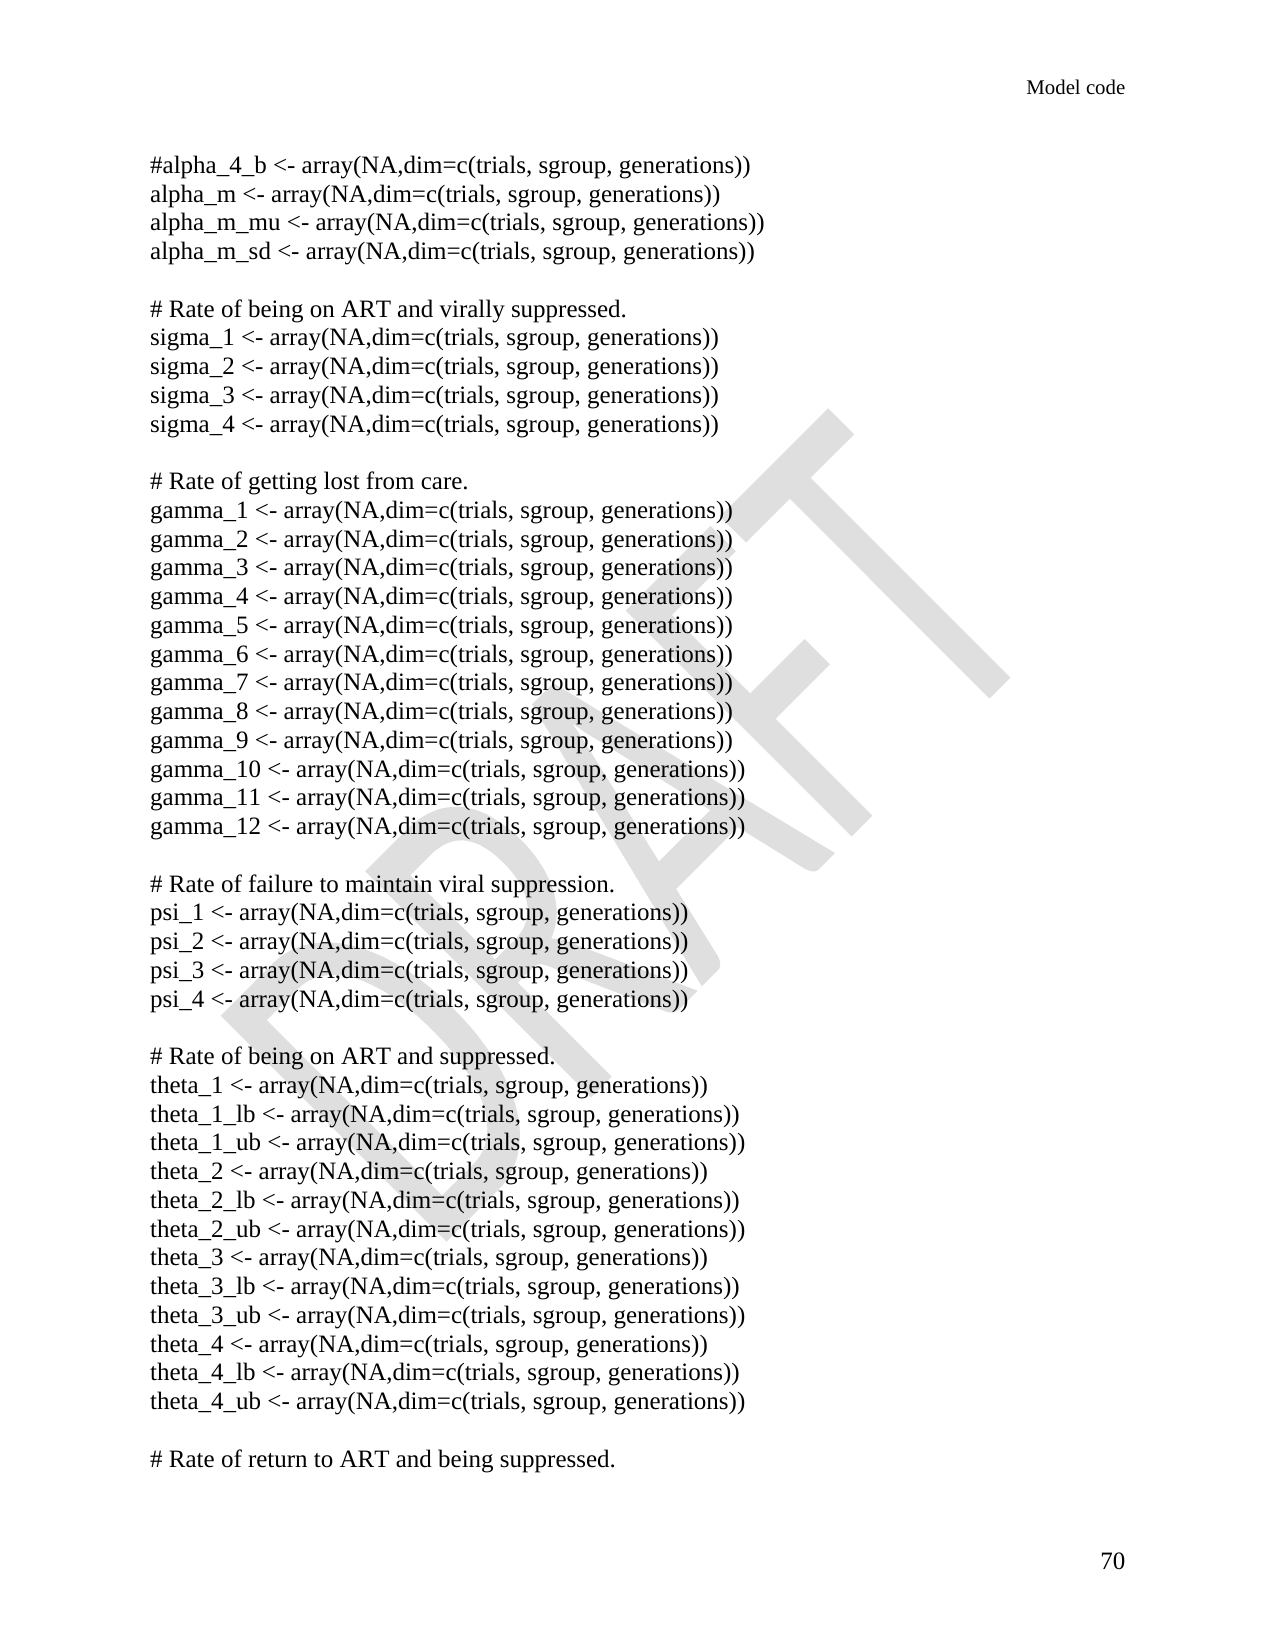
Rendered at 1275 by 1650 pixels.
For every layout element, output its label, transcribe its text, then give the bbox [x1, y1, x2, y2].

text # Rate of being on ART and suppressed. [150, 1041, 1125, 1070]
text gamma_6 <- array(NA,dim=c(trials, sgroup, generations)) [150, 639, 1125, 667]
text theta_3_lb <- array(NA,dim=c(trials, sgroup, generations)) [150, 1271, 1125, 1300]
text gamma_7 <- array(NA,dim=c(trials, sgroup, generations)) [150, 667, 1125, 696]
text gamma_12 <- array(NA,dim=c(trials, sgroup, generations)) [150, 811, 1125, 840]
text gamma_1 <- array(NA,dim=c(trials, sgroup, generations)) [150, 495, 1125, 524]
text # Rate of failure to maintain viral suppression. [150, 869, 1125, 897]
text theta_3_ub <- array(NA,dim=c(trials, sgroup, generations)) [150, 1300, 1125, 1329]
text psi_4 <- array(NA,dim=c(trials, sgroup, generations)) [150, 984, 1125, 1012]
text theta_2_ub <- array(NA,dim=c(trials, sgroup, generations)) [150, 1214, 1125, 1242]
text psi_2 <- array(NA,dim=c(trials, sgroup, generations)) [150, 926, 1125, 955]
text gamma_3 <- array(NA,dim=c(trials, sgroup, generations)) [150, 552, 1125, 581]
text alpha_m_mu <- array(NA,dim=c(trials, sgroup, generations)) [150, 207, 1125, 236]
text sigma_2 <- array(NA,dim=c(trials, sgroup, generations)) [150, 351, 1125, 380]
text # Rate of being on ART and virally suppressed. [150, 294, 1125, 322]
text psi_3 <- array(NA,dim=c(trials, sgroup, generations)) [150, 955, 1125, 984]
text theta_1 <- array(NA,dim=c(trials, sgroup, generations)) [150, 1070, 1125, 1099]
text alpha_m <- array(NA,dim=c(trials, sgroup, generations)) [150, 179, 1125, 207]
text gamma_9 <- array(NA,dim=c(trials, sgroup, generations)) [150, 725, 1125, 754]
text psi_1 <- array(NA,dim=c(trials, sgroup, generations)) [150, 897, 1125, 926]
text theta_4_ub <- array(NA,dim=c(trials, sgroup, generations)) [150, 1386, 1125, 1415]
text theta_1_ub <- array(NA,dim=c(trials, sgroup, generations)) [150, 1127, 1125, 1156]
text theta_3 <- array(NA,dim=c(trials, sgroup, generations)) [150, 1242, 1125, 1271]
text theta_2 <- array(NA,dim=c(trials, sgroup, generations)) [150, 1156, 1125, 1185]
text theta_4_lb <- array(NA,dim=c(trials, sgroup, generations)) [150, 1357, 1125, 1386]
text gamma_5 <- array(NA,dim=c(trials, sgroup, generations)) [150, 610, 1125, 639]
text theta_1_lb <- array(NA,dim=c(trials, sgroup, generations)) [150, 1099, 1125, 1127]
text gamma_8 <- array(NA,dim=c(trials, sgroup, generations)) [150, 696, 1125, 725]
text sigma_3 <- array(NA,dim=c(trials, sgroup, generations)) [150, 380, 1125, 409]
text alpha_m_sd <- array(NA,dim=c(trials, sgroup, generations)) [150, 236, 1125, 265]
text gamma_11 <- array(NA,dim=c(trials, sgroup, generations)) [150, 782, 1125, 811]
text gamma_10 <- array(NA,dim=c(trials, sgroup, generations)) [150, 754, 1125, 782]
text gamma_4 <- array(NA,dim=c(trials, sgroup, generations)) [150, 581, 1125, 610]
text # Rate of return to ART and being suppressed. [150, 1444, 1125, 1472]
text theta_2_lb <- array(NA,dim=c(trials, sgroup, generations)) [150, 1185, 1125, 1214]
text gamma_2 <- array(NA,dim=c(trials, sgroup, generations)) [150, 524, 1125, 552]
text theta_4 <- array(NA,dim=c(trials, sgroup, generations)) [150, 1329, 1125, 1357]
text # Rate of getting lost from care. [150, 466, 1125, 495]
text sigma_4 <- array(NA,dim=c(trials, sgroup, generations)) [150, 409, 1125, 437]
text sigma_1 <- array(NA,dim=c(trials, sgroup, generations)) [150, 322, 1125, 351]
text #alpha_4_b <- array(NA,dim=c(trials, sgroup, generations)) [150, 150, 1125, 179]
